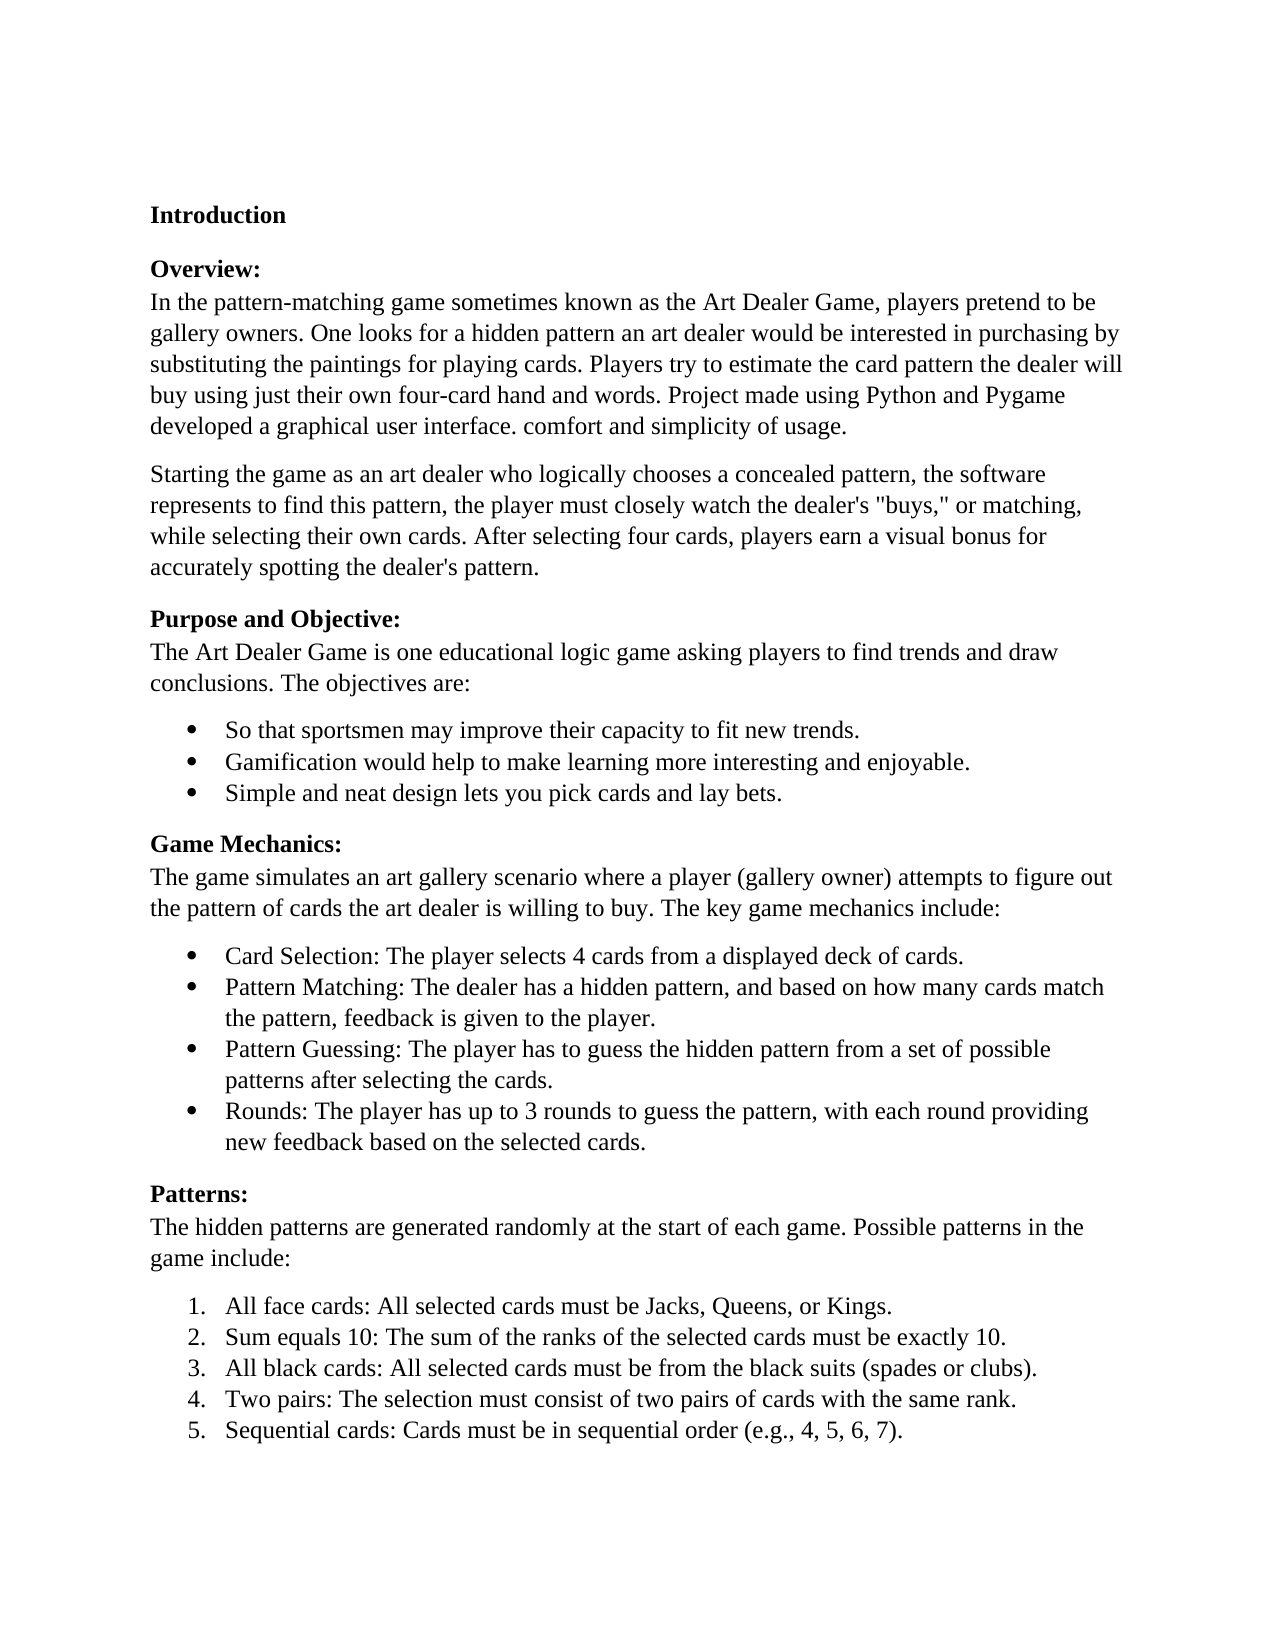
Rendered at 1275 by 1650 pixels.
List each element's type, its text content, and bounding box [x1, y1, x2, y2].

subtitle Purpose and Objective: [150, 604, 1125, 632]
list Card Selection: The player selects 4 cards from a displayed deck of cards. [187, 941, 1125, 970]
list So that sportsmen may improve their capacity to fit new trends. [187, 716, 1125, 744]
list Pattern Matching: The dealer has a hidden pattern, and based on how many cards match the pattern, feedback is given to the player. [187, 972, 1125, 1032]
list Sum equals 10: The sum of the ranks of the selected cards must be exactly 10. [187, 1322, 1125, 1351]
list Two pairs: The selection must consist of two pairs of cards with the same rank. [187, 1384, 1125, 1413]
text Starting the game as an art dealer who logically chooses a concealed pattern, the software represents to find this pattern, the player must closely watch the dealer's "buys," or matching, while selecting their own cards. After selecting four cards, players earn a visual bonus for accurately spotting the dealer's pattern. [150, 459, 1125, 581]
subtitle Introduction [150, 200, 1125, 229]
list Sequential cards: Cards must be in sequential order (e.g., 4, 5, 6, 7). [187, 1415, 1125, 1444]
list Rounds: The player has up to 3 rounds to guess the pattern, with each round providing new feedback based on the selected cards. [187, 1096, 1125, 1156]
text The game simulates an art gallery scenario where a player (gallery owner) attempts to figure out the pattern of cards the art dealer is willing to buy. The key game mechanics include: [150, 862, 1125, 922]
text The Art Dealer Game is one educational logic game asking players to find trends and draw conclusions. The objectives are: [150, 637, 1125, 697]
list Pattern Guessing: The player has to guess the hidden pattern from a set of possible patterns after selecting the cards. [187, 1034, 1125, 1094]
subtitle Game Mechanics: [150, 829, 1125, 858]
subtitle Overview: [150, 254, 1125, 283]
text In the pattern-matching game sometimes known as the Art Dealer Game, players pretend to be gallery owners. One looks for a hidden pattern an art dealer would be interested in purchasing by substituting the paintings for playing cards. Players try to estimate the card pattern the dealer will buy using just their own four-card hand and words. Project made using Python and Pygame developed a graphical user interface. comfort and simplicity of usage. [150, 287, 1125, 440]
list Simple and neat design lets you pick cards and lay bets. [187, 778, 1125, 806]
text The hidden patterns are generated randomly at the start of each game. Possible patterns in the game include: [150, 1212, 1125, 1272]
list Gamification would help to make learning more interesting and enjoyable. [187, 747, 1125, 775]
list All face cards: All selected cards must be Jacks, Queens, or Kings. [187, 1291, 1125, 1320]
subtitle Patterns: [150, 1179, 1125, 1208]
list All black cards: All selected cards must be from the black suits (spades or clubs). [187, 1353, 1125, 1382]
